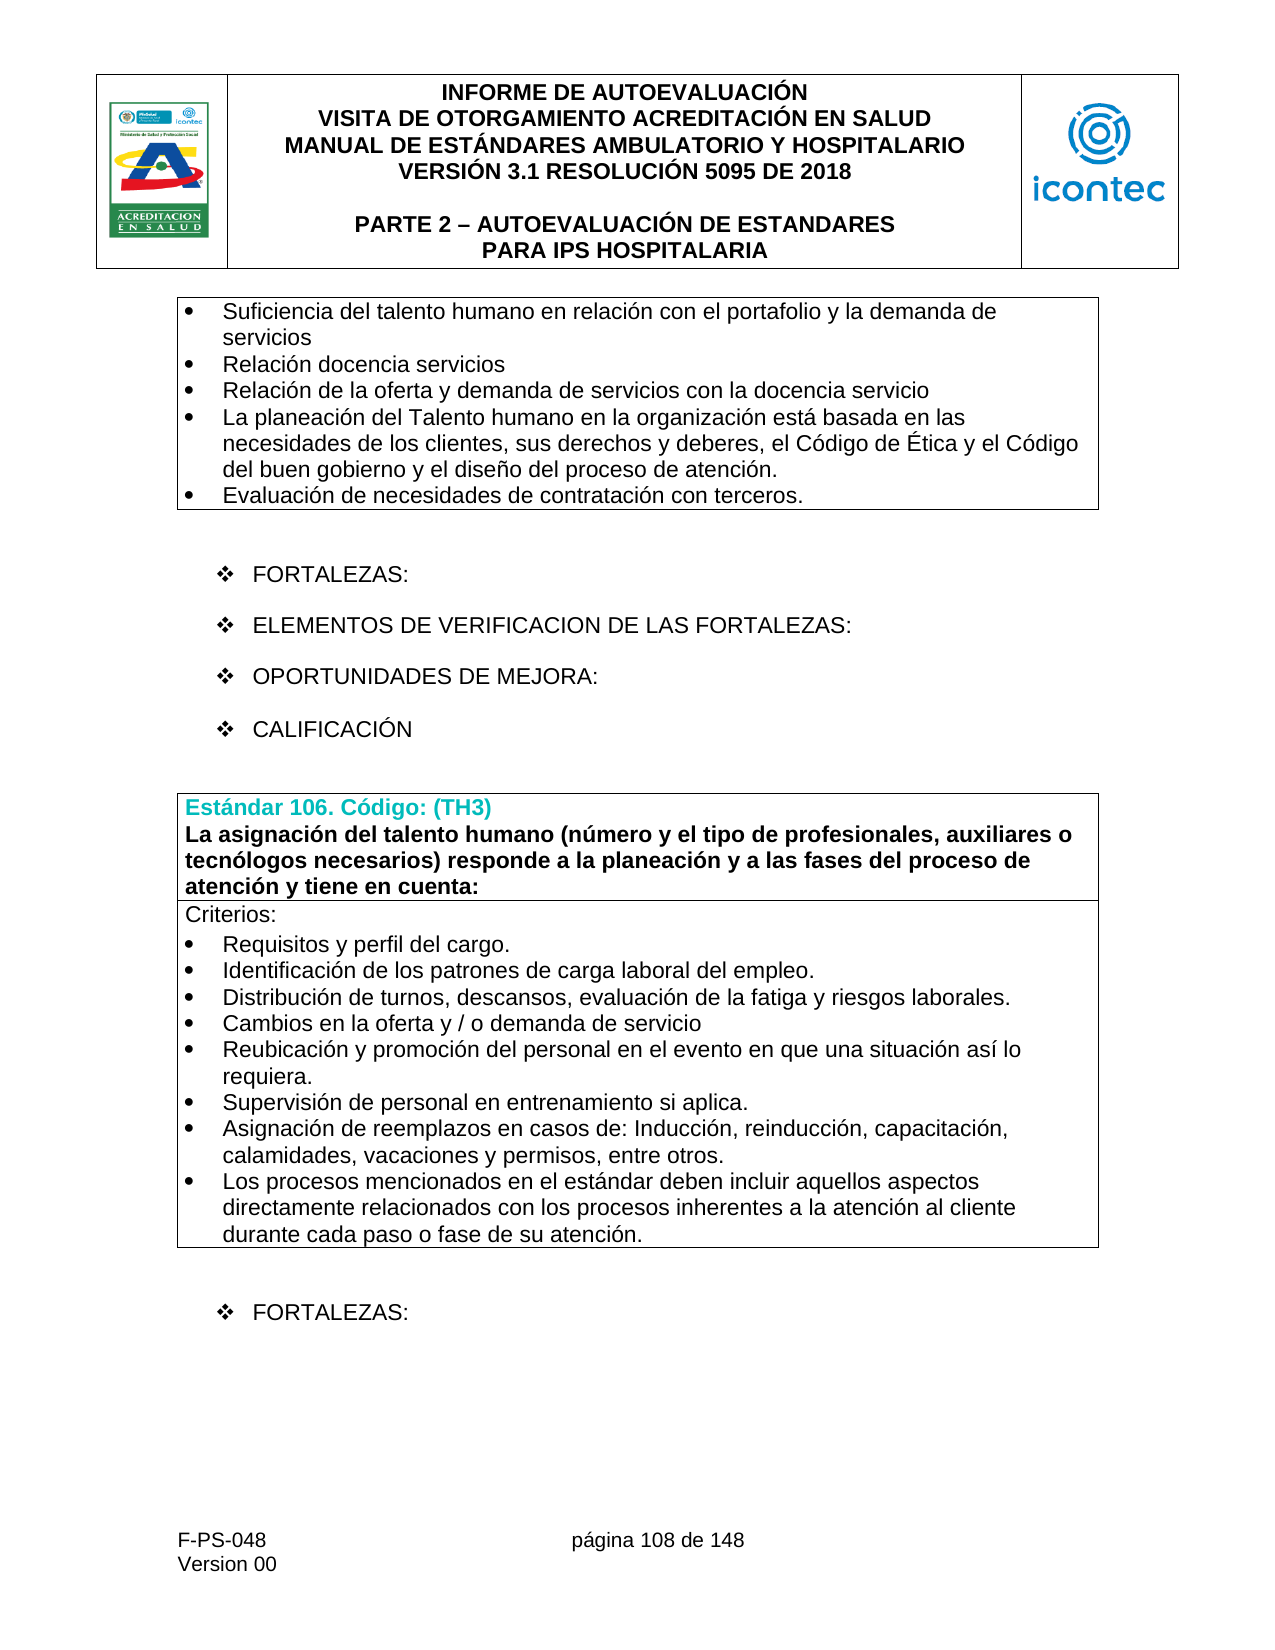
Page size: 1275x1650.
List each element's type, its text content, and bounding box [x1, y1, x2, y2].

list FORTALEZAS: [215, 561, 1098, 587]
table_cell Criterios: Requisitos y perfil del cargo. Identificación de los patrones de carga laboral del empleo. Distribución de turnos, descansos, evaluación de la fatiga y riesgos laborales. Cambios en la oferta y / o demanda de servicio Reubicación y promoción del personal en el evento en que una situación así lo requiera. Supervisión de personal en entrenamiento si aplica. Asignación de reemplazos en casos de: Inducción, reinducción, capacitación, calamidades, vacaciones y permisos, entre otros. Los procesos mencionados en el estándar deben incluir aquellos aspectos directamente relacionados con los procesos inherentes a la atención al cliente durante cada paso o fase de su atención. [178, 901, 1098, 1247]
list FORTALEZAS: [215, 1299, 1098, 1326]
list CALIFICACIÓN [215, 716, 1098, 742]
list OPORTUNIDADES DE MEJORA: [215, 663, 1098, 689]
list ELEMENTOS DE VERIFICACION DE LAS FORTALEZAS: [215, 612, 1098, 638]
picture [1028, 96, 1171, 207]
picture [103, 97, 214, 242]
table_header Estándar 106. Código: (TH3) La asignación del talento humano (número y el tipo de profesionales, auxiliares o tecnólogos necesarios) responde a la planeación y a las fases del proceso de atención y tiene en cuenta: [178, 794, 1098, 899]
